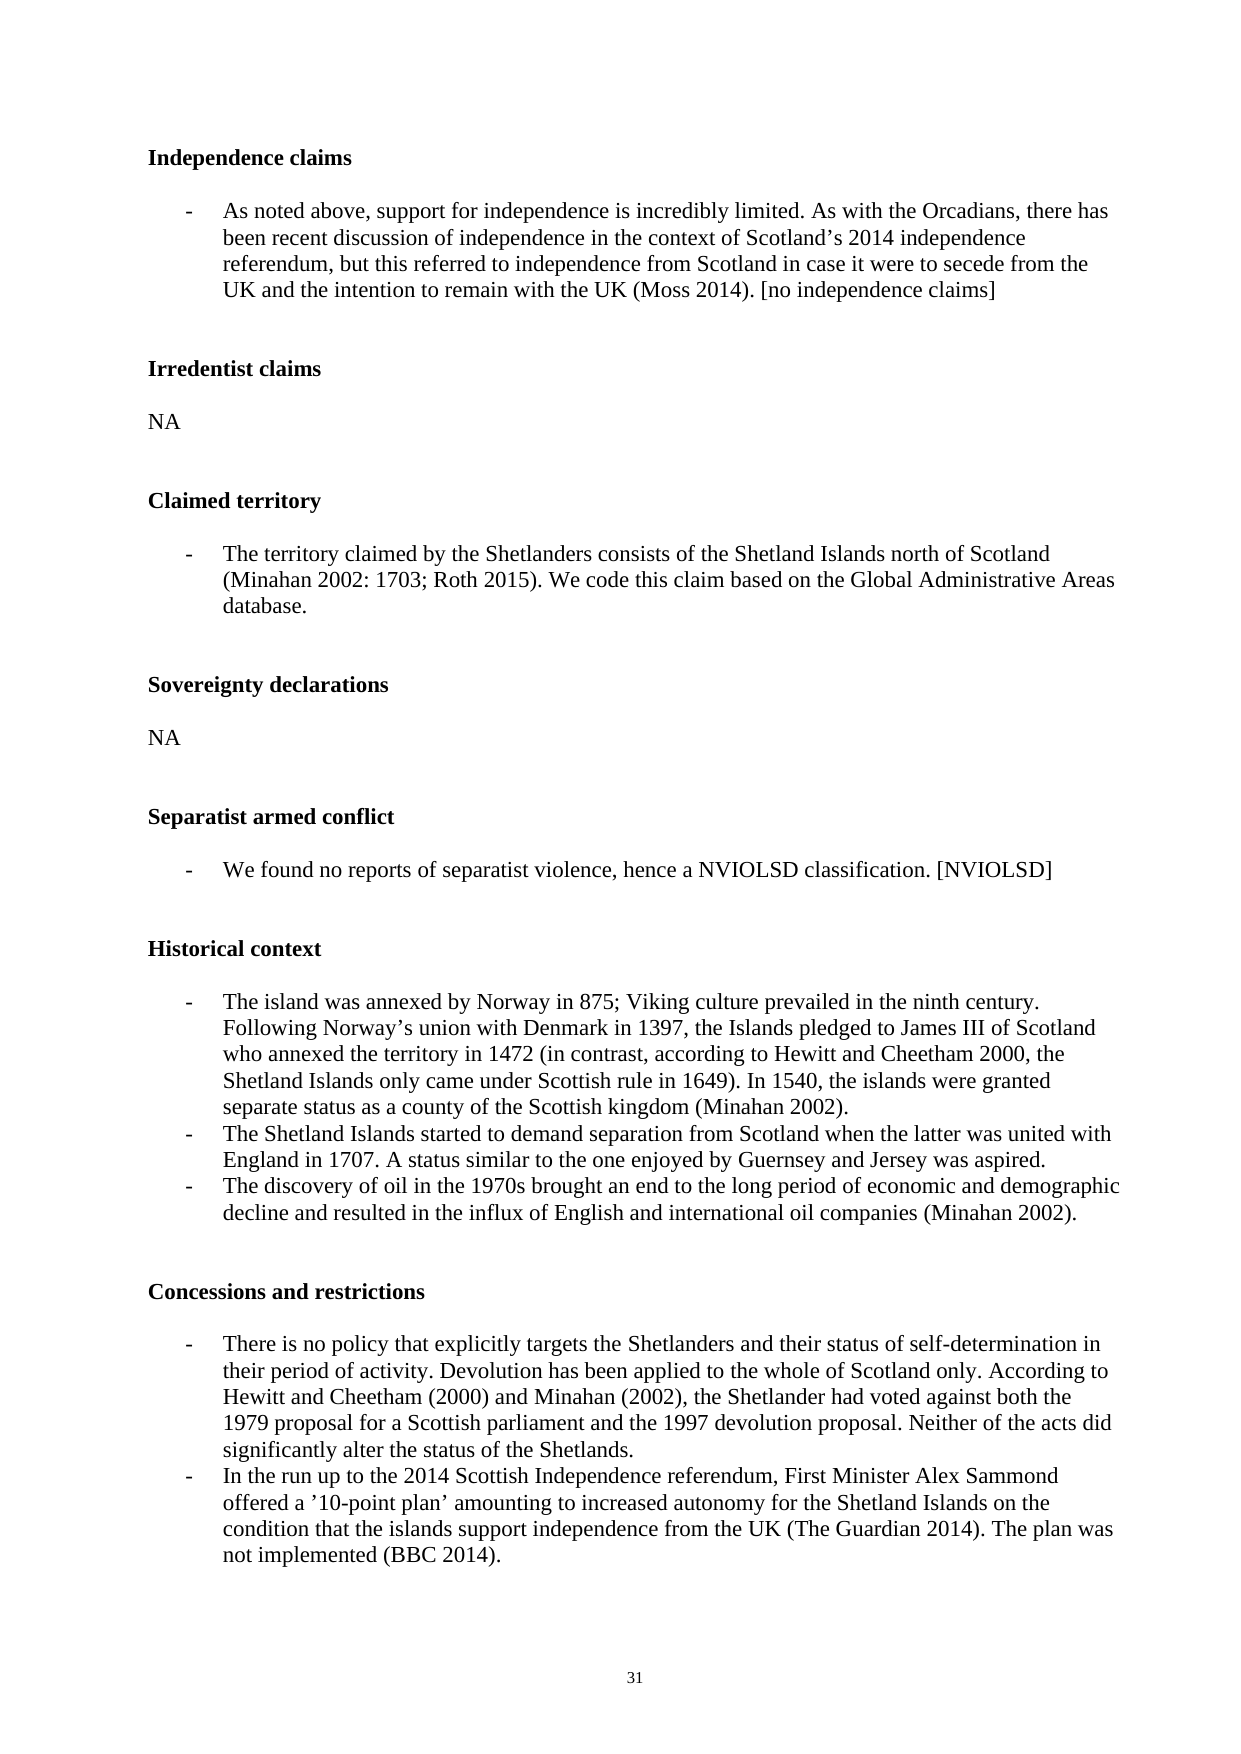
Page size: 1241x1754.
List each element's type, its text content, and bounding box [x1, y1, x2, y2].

text NA [148, 408, 1122, 434]
text Separatist armed conflict [148, 803, 1122, 830]
text Sovereignty declarations [148, 672, 1122, 698]
text Irredentist claims [148, 355, 1122, 382]
list The Shetland Islands started to demand separation from Scotland when the latter was united with England in 1707. A status similar to the one enjoyed by Guernsey and Jersey was aspired. [185, 1119, 1122, 1172]
list As noted above, support for independence is incredibly limited. As with the Orcadians, there has been recent discussion of independence in the context of Scotland’s 2014 independence referendum, but this referred to independence from Scotland in case it were to secede from the UK and the intention to remain with the UK (Moss 2014). [no independence claims] [185, 197, 1122, 303]
list The island was annexed by Norway in 875; Viking culture prevailed in the ninth century. Following Norway’s union with Denmark in 1397, the Islands pledged to James III of Scotland who annexed the territory in 1472 (in contrast, according to Hewitt and Cheetham 2000, the Shetland Islands only came under Scottish rule in 1649). In 1540, the islands were granted separate status as a county of the Scottish kingdom (Minahan 2002). [185, 988, 1122, 1119]
text Independence claims [148, 144, 1122, 171]
text Historical context [148, 935, 1122, 961]
list We found no reports of separatist violence, hence a NVIOLSD classification. [NVIOLSD] [185, 856, 1122, 882]
text Claimed territory [148, 487, 1122, 513]
list There is no policy that explicitly targets the Shetlanders and their status of self-determination in their period of activity. Devolution has been applied to the whole of Scotland only. According to Hewitt and Cheetham (2000) and Minahan (2002), the Shetlander had voted against both the 1979 proposal for a Scottish parliament and the 1997 devolution proposal. Neither of the acts did significantly alter the status of the Shetlands. [185, 1330, 1122, 1462]
text NA [148, 724, 1122, 751]
list The territory claimed by the Shetlanders consists of the Shetland Islands north of Scotland (Minahan 2002: 1703; Roth 2015). We code this claim based on the Global Administrative Areas database. [185, 540, 1122, 619]
text Concessions and restrictions [148, 1278, 1122, 1304]
list In the run up to the 2014 Scottish Independence referendum, First Minister Alex Sammond offered a ’10-point plan’ amounting to increased autonomy for the Shetland Islands on the condition that the islands support independence from the UK (The Guardian 2014). The plan was not implemented (BBC 2014). [185, 1462, 1122, 1568]
list The discovery of oil in the 1970s brought an end to the long period of economic and demographic decline and resulted in the influx of English and international oil companies (Minahan 2002). [185, 1172, 1122, 1225]
